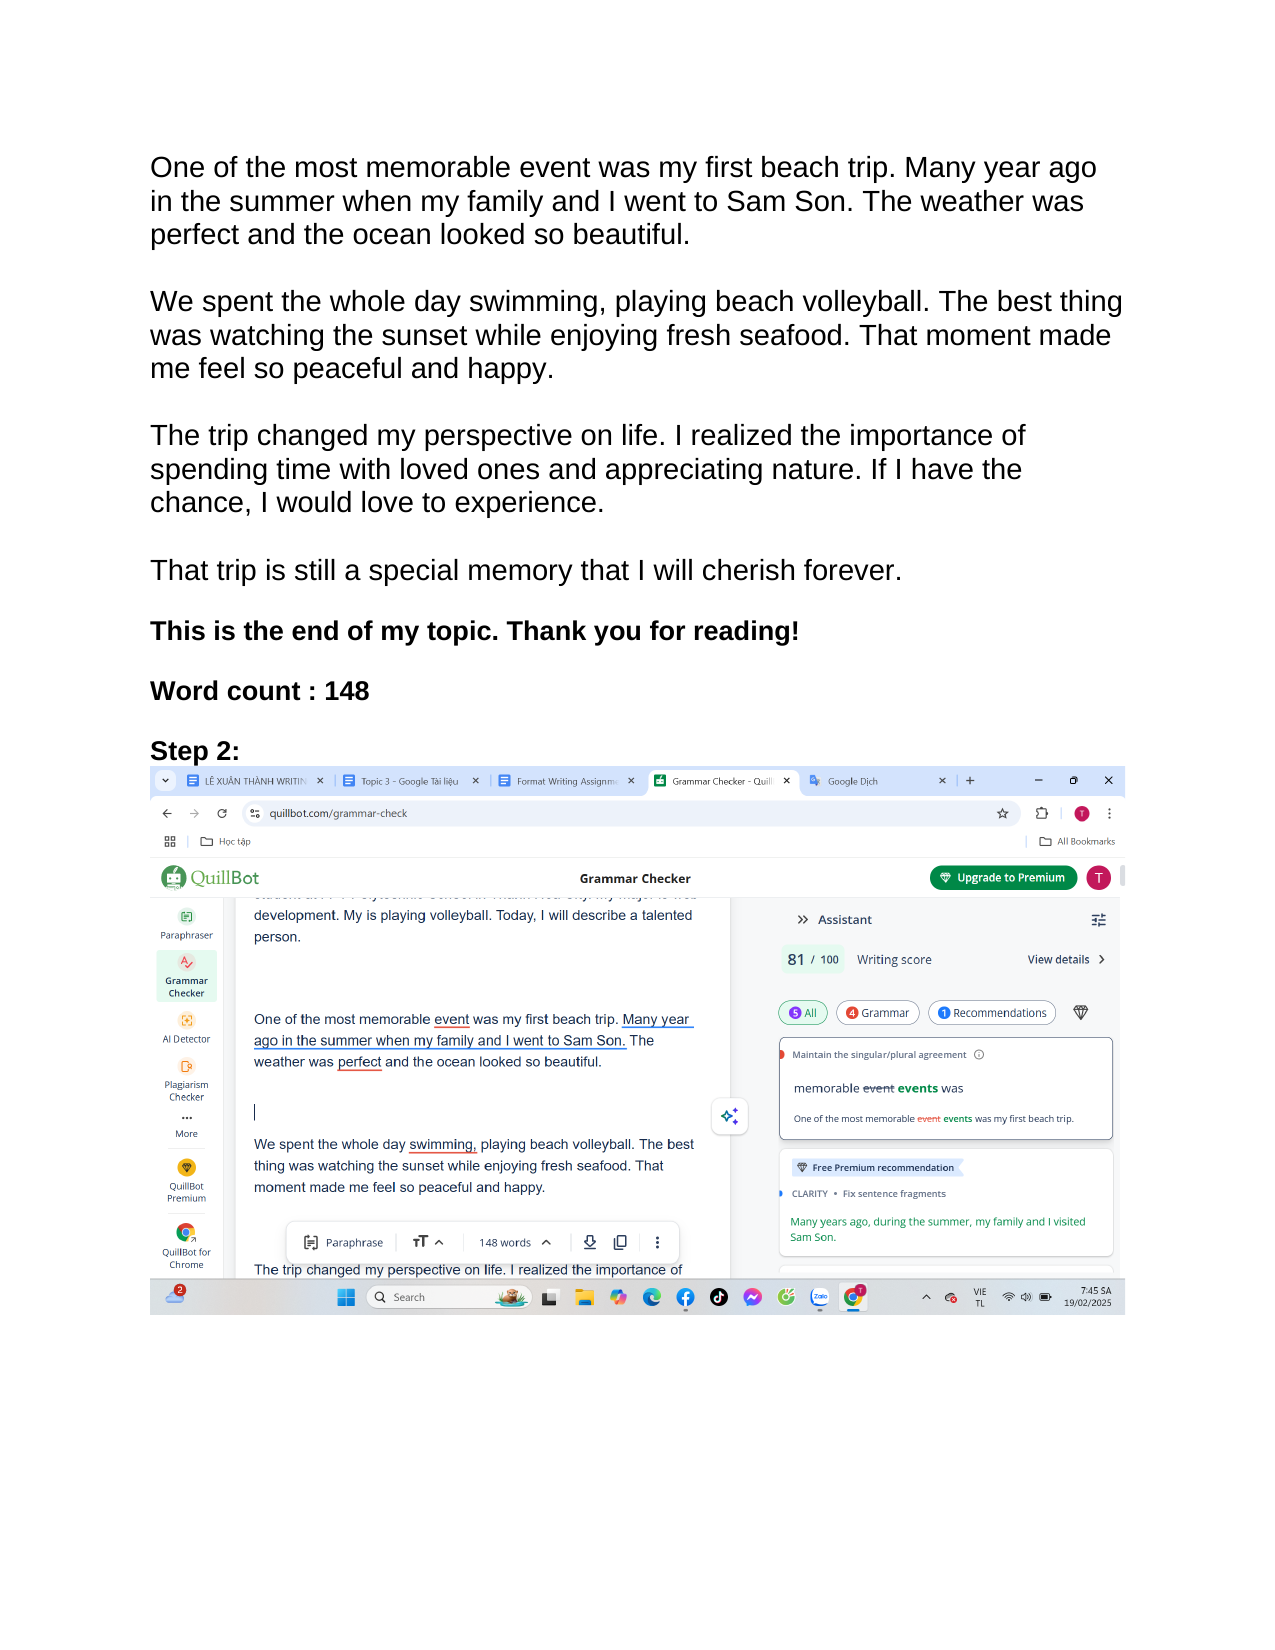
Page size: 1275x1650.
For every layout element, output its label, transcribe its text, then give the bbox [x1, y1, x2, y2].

text Step 2: [150, 735, 1125, 766]
text That trip is still a special memory that I will cherish forever. [150, 552, 1125, 586]
text This is the end of my topic. Thank you for reading! [150, 615, 1125, 646]
text Word count : 148 [150, 675, 1125, 706]
text The trip changed my perspective on life. I realized the importance of spending time with loved ones and appreciating nature. If I have the chance, I would love to experience. [606, 418, 1125, 519]
text One of the most memorable event was my first beach trip. Many year ago in the summer when my family and I went to Sam Son. The weather was perfect and the ocean looked so beautiful. [150, 150, 1125, 251]
text We spent the whole day swimming, playing beach volleyball. The best thing was watching the sunset while enjoying fresh seafood. That moment made me feel so peaceful and happy. [555, 284, 1125, 385]
picture [150, 766, 1125, 1315]
